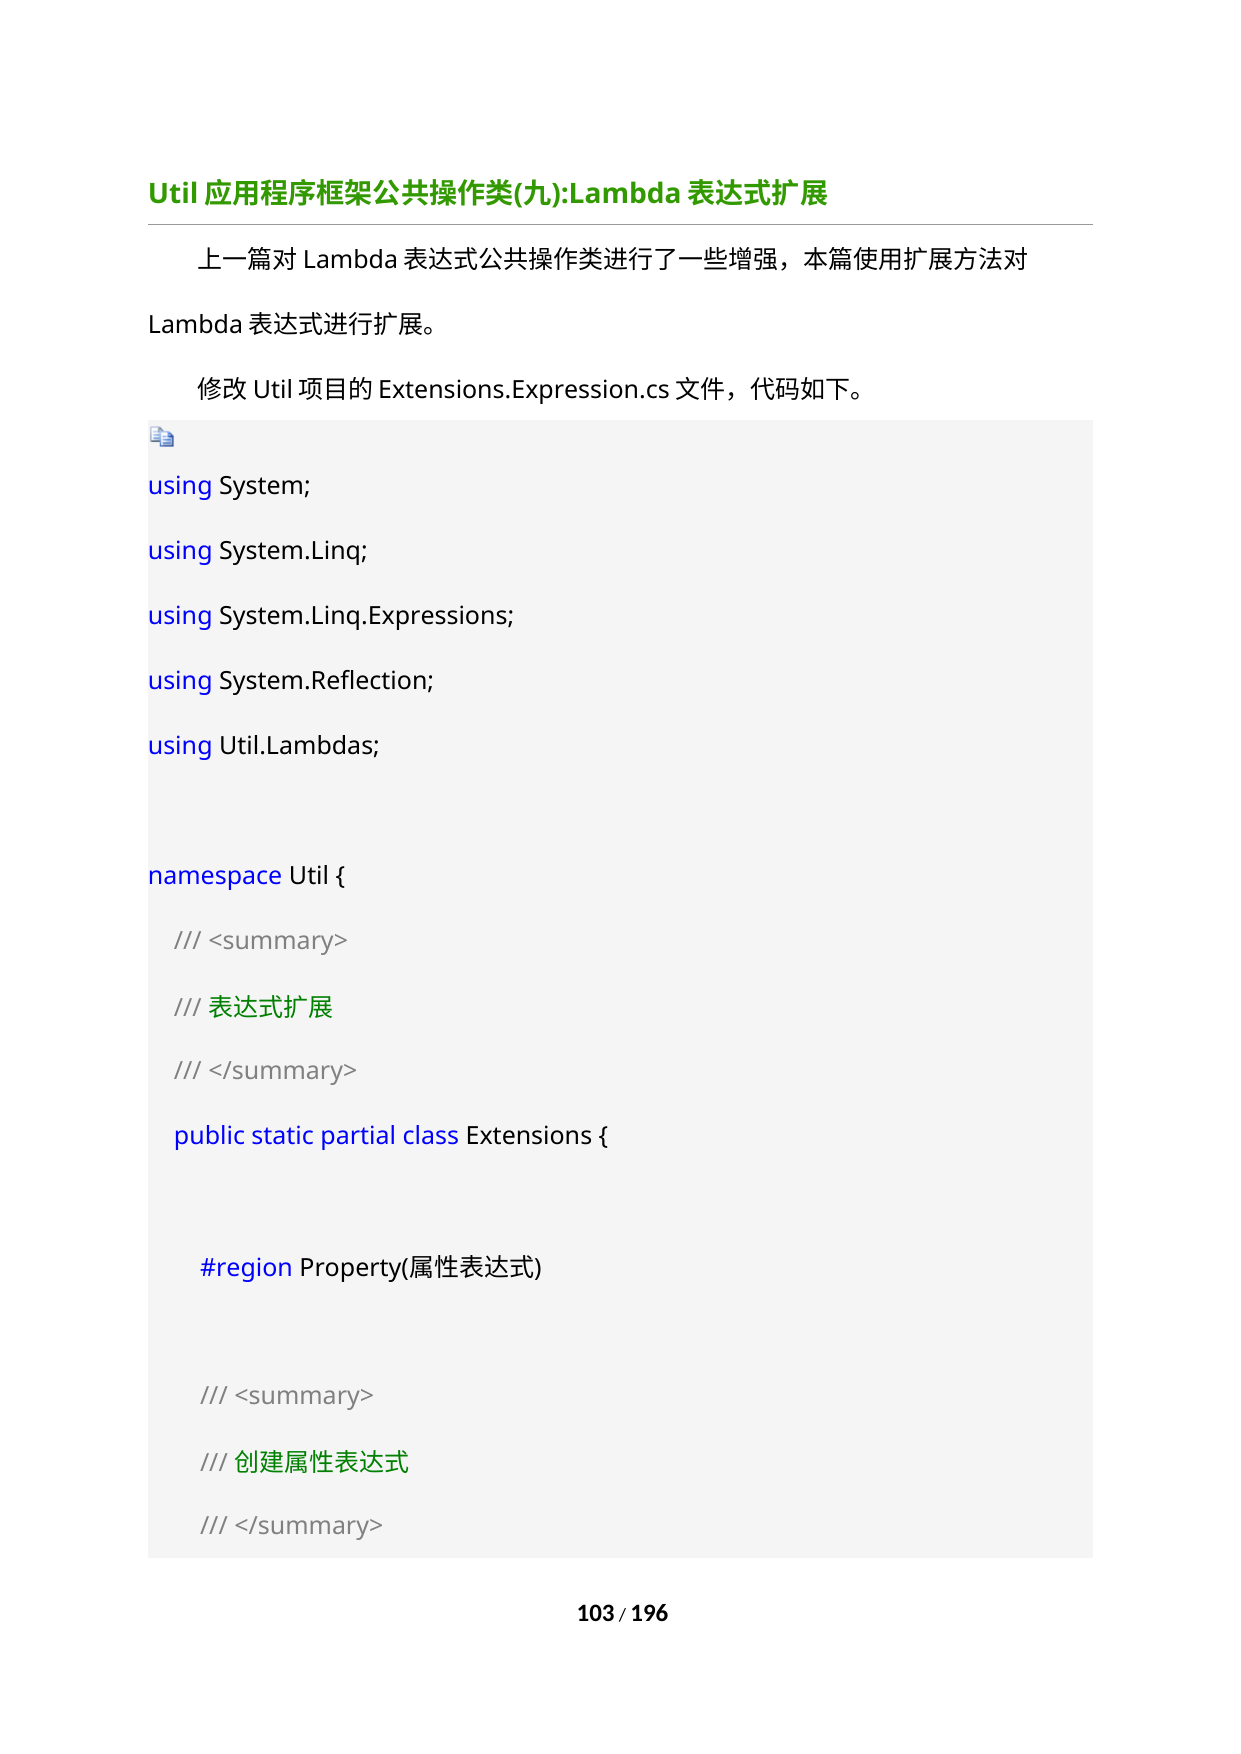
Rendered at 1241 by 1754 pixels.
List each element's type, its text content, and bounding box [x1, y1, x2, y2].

text /// </summary> [148, 1038, 1093, 1103]
text 上一篇对Lambda表达式公共操作类进行了一些增强，本篇使用扩展方法对Lambda表达式进行扩展。 [148, 225, 1093, 355]
text using System.Reflection; [148, 648, 1093, 713]
text /// </summary> [148, 1493, 1093, 1558]
text using Util.Lambdas; [148, 713, 1093, 778]
text /// 表达式扩展 [148, 973, 1093, 1038]
text using System.Linq.Expressions; [148, 583, 1093, 648]
text public static partial class Extensions { [148, 1103, 1093, 1168]
text using System; [148, 453, 1093, 518]
text 修改Util项目的Extensions.Expression.cs文件，代码如下。 [148, 355, 1093, 420]
text Util应用程序框架公共操作类(九):Lambda表达式扩展 [148, 158, 1093, 224]
text using System.Linq; [148, 518, 1093, 583]
text /// <summary> [148, 1363, 1093, 1428]
text namespace Util { [148, 843, 1093, 908]
picture [147, 420, 179, 452]
text /// 创建属性表达式 [148, 1428, 1093, 1493]
text /// <summary> [148, 908, 1093, 973]
text #region Property(属性表达式) [148, 1233, 1093, 1298]
